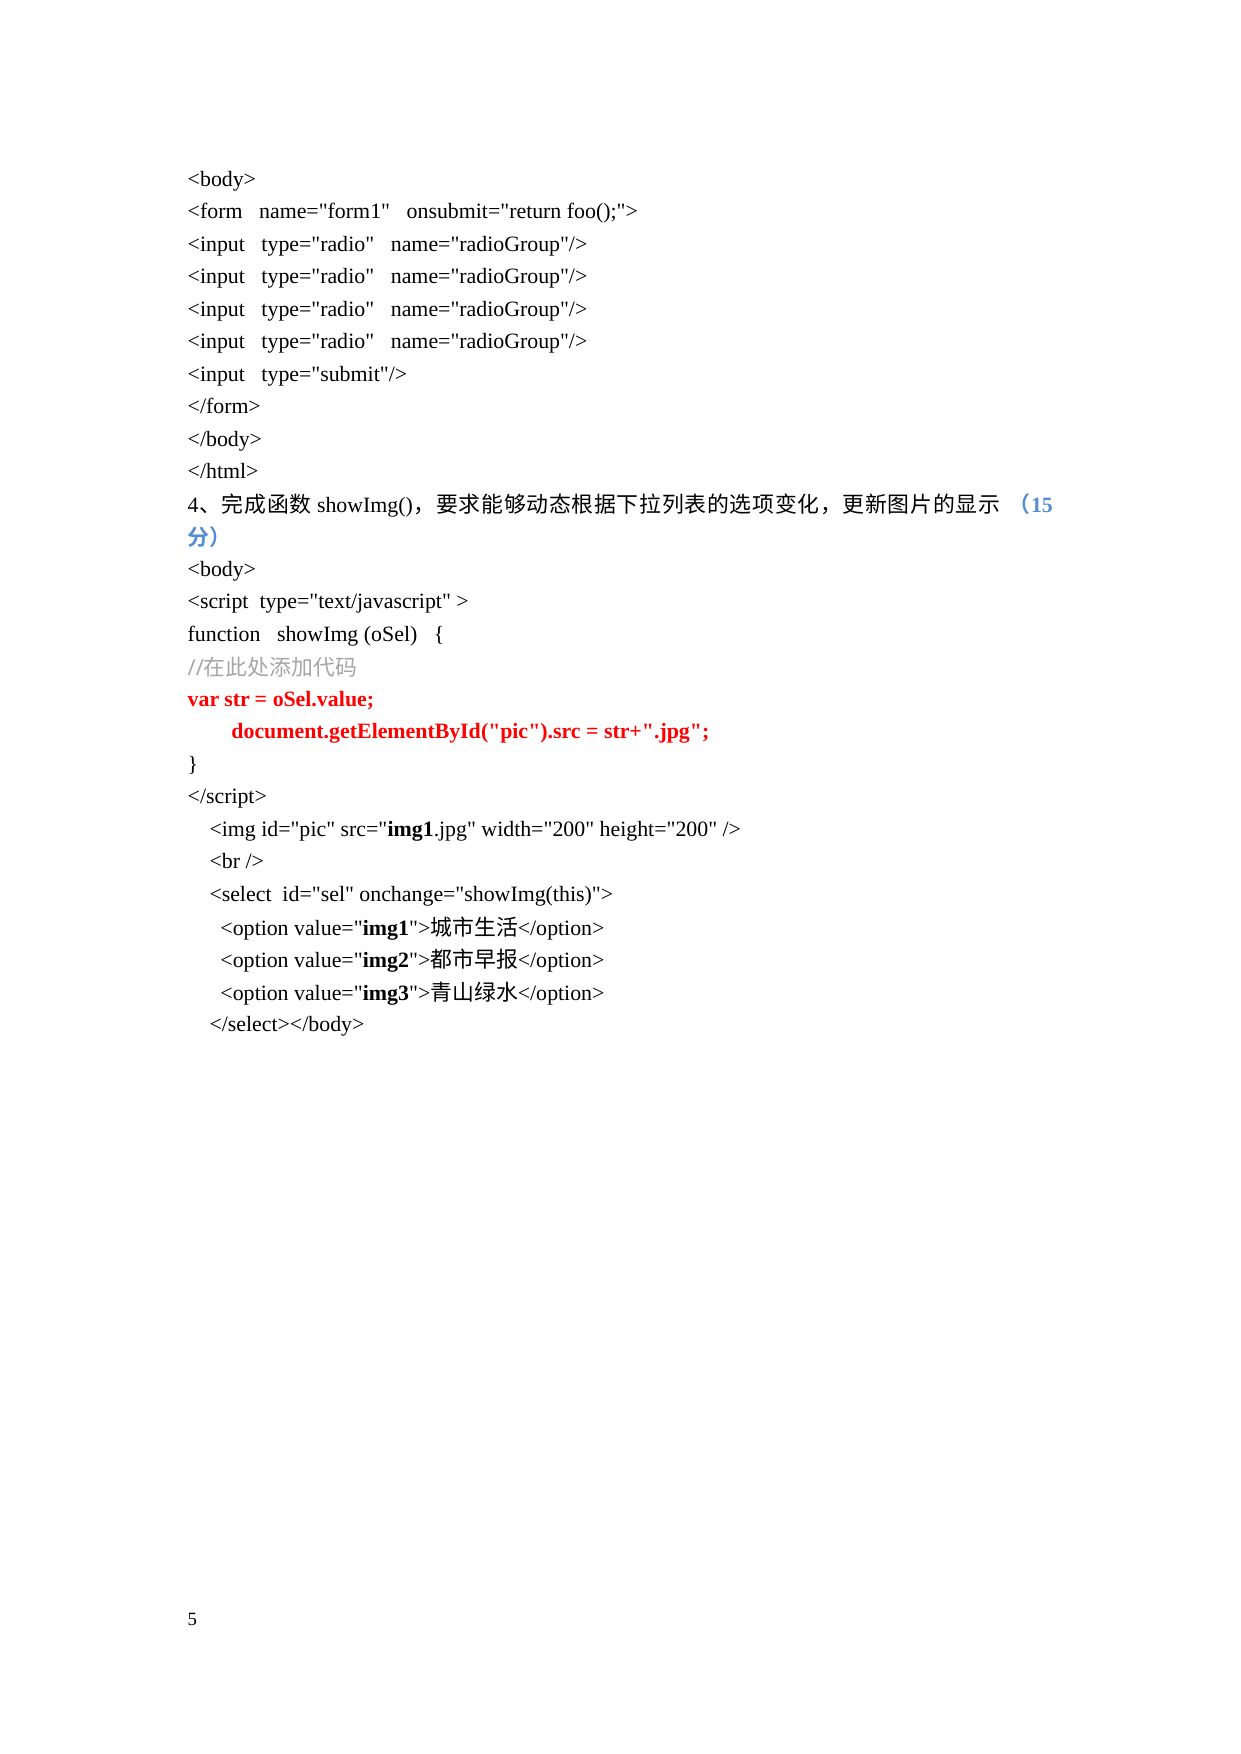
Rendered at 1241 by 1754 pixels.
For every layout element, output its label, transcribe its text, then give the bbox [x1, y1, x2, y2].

text <script type="text/javascript" > [187, 584, 1053, 617]
text <option value="img2">都市早报</option> [209, 942, 1053, 974]
text <body> <form name="form1" onsubmit="return foo();"> <input type="radio" name="radioGroup"/> <input type="radio" name="radioGroup"/> <input type="radio" name="radioGroup"/> <input type="radio" name="radioGroup"/> <input type="submit"/> </form> </body> </html> [187, 162, 1053, 487]
text } [187, 747, 1053, 779]
text //在此处添加代码 [187, 649, 1053, 682]
text <img id="pic" src="img1.jpg" width="200" height="200" /> [209, 812, 1053, 844]
text <select id="sel" onchange="showImg(this)"> [209, 877, 1053, 909]
text var str = oSel.value; [187, 682, 1053, 714]
text <option value="img3">青山绿水</option> [209, 974, 1053, 1007]
text 4、完成函数showImg()，要求能够动态根据下拉列表的选项变化，更新图片的显示 （15分） [187, 487, 1053, 552]
text function showImg (oSel) { [187, 617, 1053, 649]
text <option value="img1">城市生活</option> [209, 909, 1053, 942]
text </script> [187, 779, 1053, 812]
text </select></body> [209, 1007, 1053, 1039]
text <body> [187, 552, 1053, 584]
text <br /> [209, 844, 1053, 877]
text document.getElementById("pic").src = str+".jpg"; [187, 714, 1053, 747]
